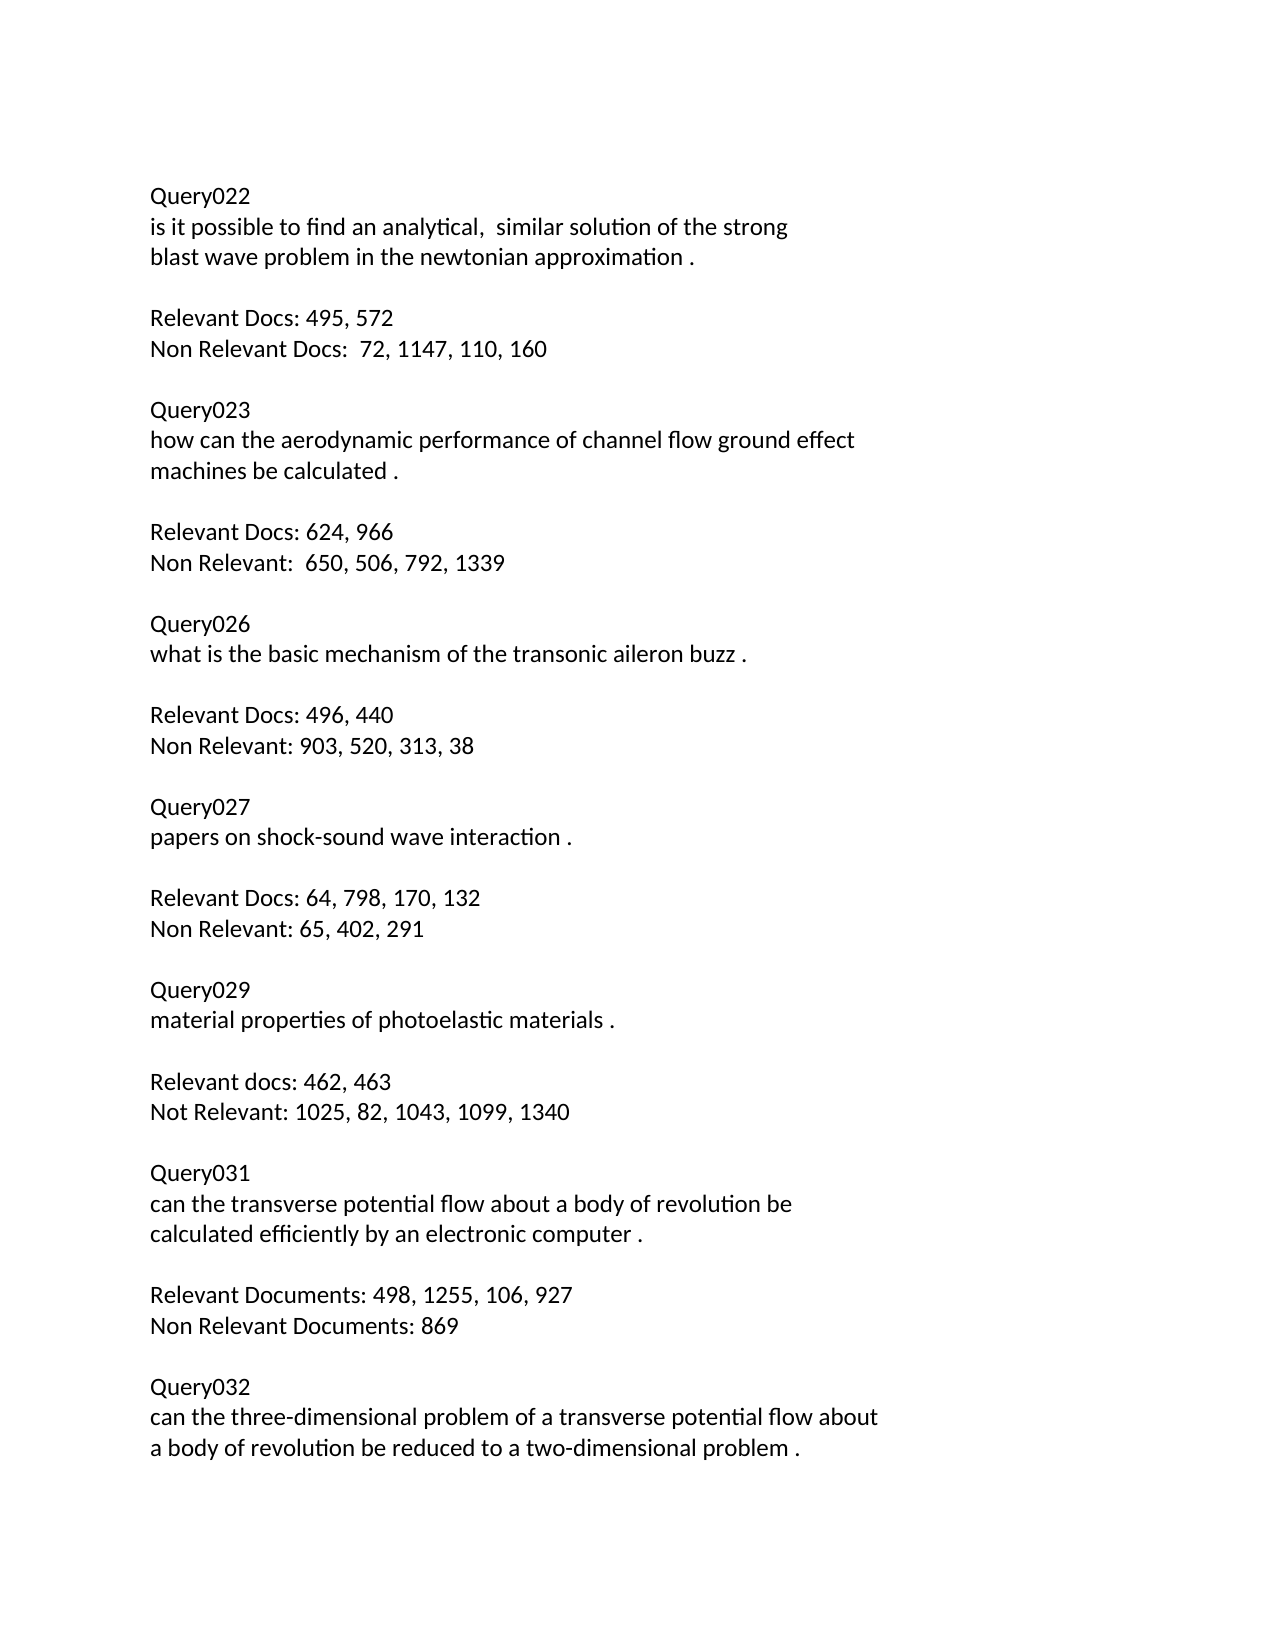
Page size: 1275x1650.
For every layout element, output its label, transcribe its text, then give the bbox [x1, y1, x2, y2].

text what is the basic mechanism of the transonic aileron buzz . [150, 638, 1125, 669]
text a body of revolution be reduced to a two-dimensional problem . [150, 1432, 1125, 1462]
text Non Relevant: 65, 402, 291 [150, 913, 1125, 943]
text Relevant docs: 462, 463 [150, 1066, 1125, 1096]
text Query022 [150, 181, 1125, 211]
text papers on shock-sound wave interaction . [150, 821, 1125, 852]
text machines be calculated . [150, 455, 1125, 486]
text blast wave problem in the newtonian approximation . [150, 242, 1125, 272]
text Relevant Docs: 624, 966 [150, 516, 1125, 547]
text Query031 [150, 1157, 1125, 1188]
text Query027 [150, 791, 1125, 821]
text Non Relevant Docs: 72, 1147, 110, 160 [150, 333, 1125, 364]
text Relevant Docs: 64, 798, 170, 132 [150, 882, 1125, 913]
text Non Relevant: 650, 506, 792, 1339 [150, 547, 1125, 577]
text Query029 [150, 974, 1125, 1004]
text Query023 [150, 394, 1125, 425]
text Query032 [150, 1371, 1125, 1401]
text Relevant Docs: 495, 572 [150, 303, 1125, 333]
text Non Relevant: 903, 520, 313, 38 [150, 730, 1125, 760]
text Not Relevant: 1025, 82, 1043, 1099, 1340 [150, 1096, 1125, 1127]
text material properties of photoelastic materials . [150, 1004, 1125, 1035]
text Relevant Documents: 498, 1255, 106, 927 [150, 1279, 1125, 1310]
text Non Relevant Documents: 869 [150, 1310, 1125, 1340]
text can the three-dimensional problem of a transverse potential flow about [150, 1401, 1125, 1432]
text how can the aerodynamic performance of channel flow ground effect [150, 425, 1125, 455]
text Query026 [150, 608, 1125, 638]
text can the transverse potential flow about a body of revolution be [150, 1188, 1125, 1218]
text is it possible to find an analytical, similar solution of the strong [150, 211, 1125, 242]
text Relevant Docs: 496, 440 [150, 699, 1125, 730]
text calculated efficiently by an electronic computer . [150, 1218, 1125, 1249]
